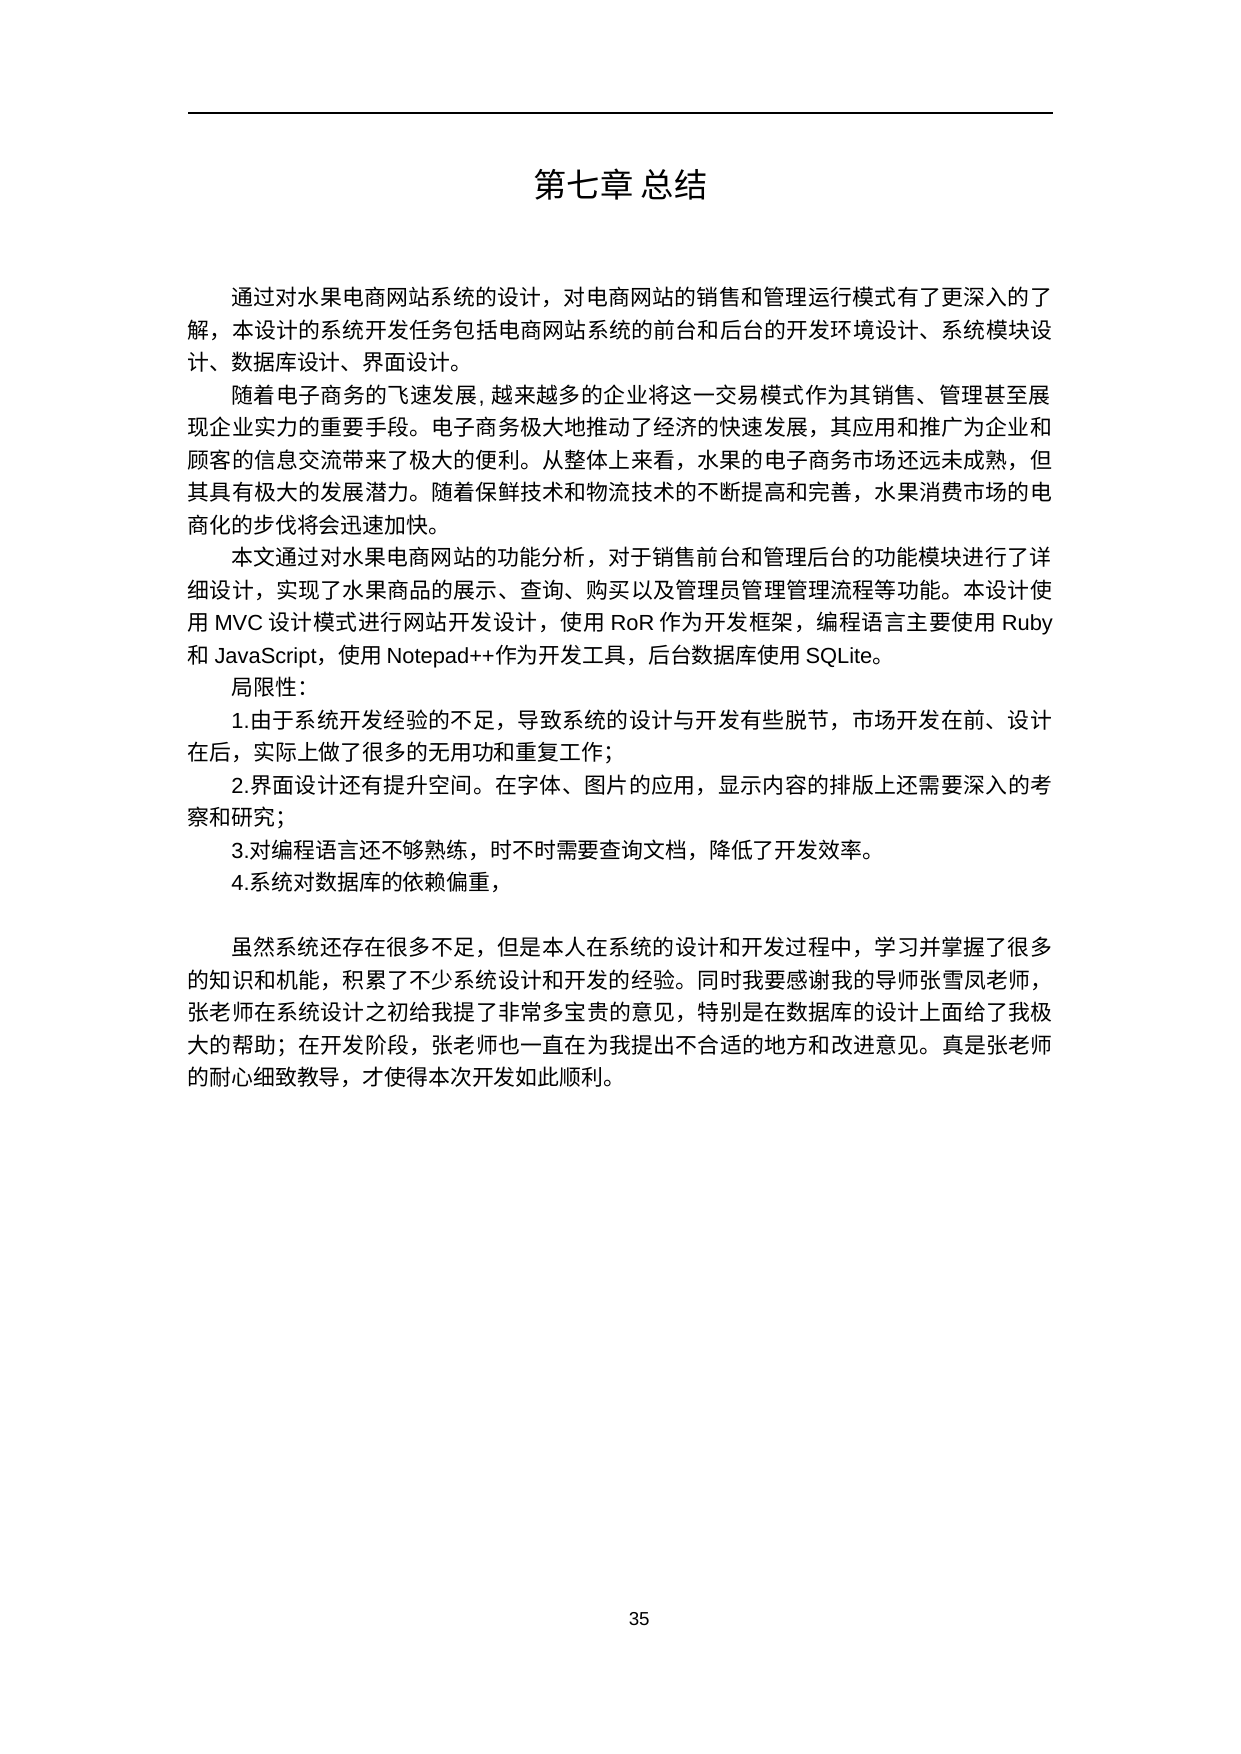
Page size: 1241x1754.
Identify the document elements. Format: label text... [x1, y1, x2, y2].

text 2.界面设计还有提升空间。在字体、图片的应用，显示内容的排版上还需要深入的考察和研究； [187, 767, 1053, 832]
text 第七章 总结 [187, 150, 1053, 215]
text 随着电子商务的飞速发展, 越来越多的企业将这一交易模式作为其销售、管理甚至展现企业实力的重要手段。电子商务极大地推动了经济的快速发展，其应用和推广为企业和顾客的信息交流带来了极大的便利。从整体上来看，水果的电子商务市场还远未成熟，但其具有极大的发展潜力。随着保鲜技术和物流技术的不断提高和完善，水果消费市场的电商化的步伐将会迅速加快。 [187, 377, 1053, 540]
text 局限性： [187, 670, 1053, 702]
text 本文通过对水果电商网站的功能分析，对于销售前台和管理后台的功能模块进行了详细设计，实现了水果商品的展示、查询、购买以及管理员管理管理流程等功能。本设计使用MVC设计模式进行网站开发设计，使用RoR作为开发框架，编程语言主要使用Ruby和 JavaScript，使用Notepad++作为开发工具，后台数据库使用SQLite。 [187, 540, 1053, 670]
text 4.系统对数据库的依赖偏重， [187, 865, 1053, 897]
text 1.由于系统开发经验的不足，导致系统的设计与开发有些脱节，市场开发在前、设计在后，实际上做了很多的无用功和重复工作； [187, 702, 1053, 767]
text 通过对水果电商网站系统的设计，对电商网站的销售和管理运行模式有了更深入的了解，本设计的系统开发任务包括电商网站系统的前台和后台的开发环境设计、系统模块设计、数据库设计、界面设计。 [187, 280, 1053, 377]
text 3.对编程语言还不够熟练，时不时需要查询文档，降低了开发效率。 [187, 832, 1053, 865]
text 虽然系统还存在很多不足，但是本人在系统的设计和开发过程中，学习并掌握了很多的知识和机能，积累了不少系统设计和开发的经验。同时我要感谢我的导师张雪凤老师，张老师在系统设计之初给我提了非常多宝贵的意见，特别是在数据库的设计上面给了我极大的帮助；在开发阶段，张老师也一直在为我提出不合适的地方和改进意见。真是张老师的耐心细致教导，才使得本次开发如此顺利。 [187, 930, 1053, 1092]
